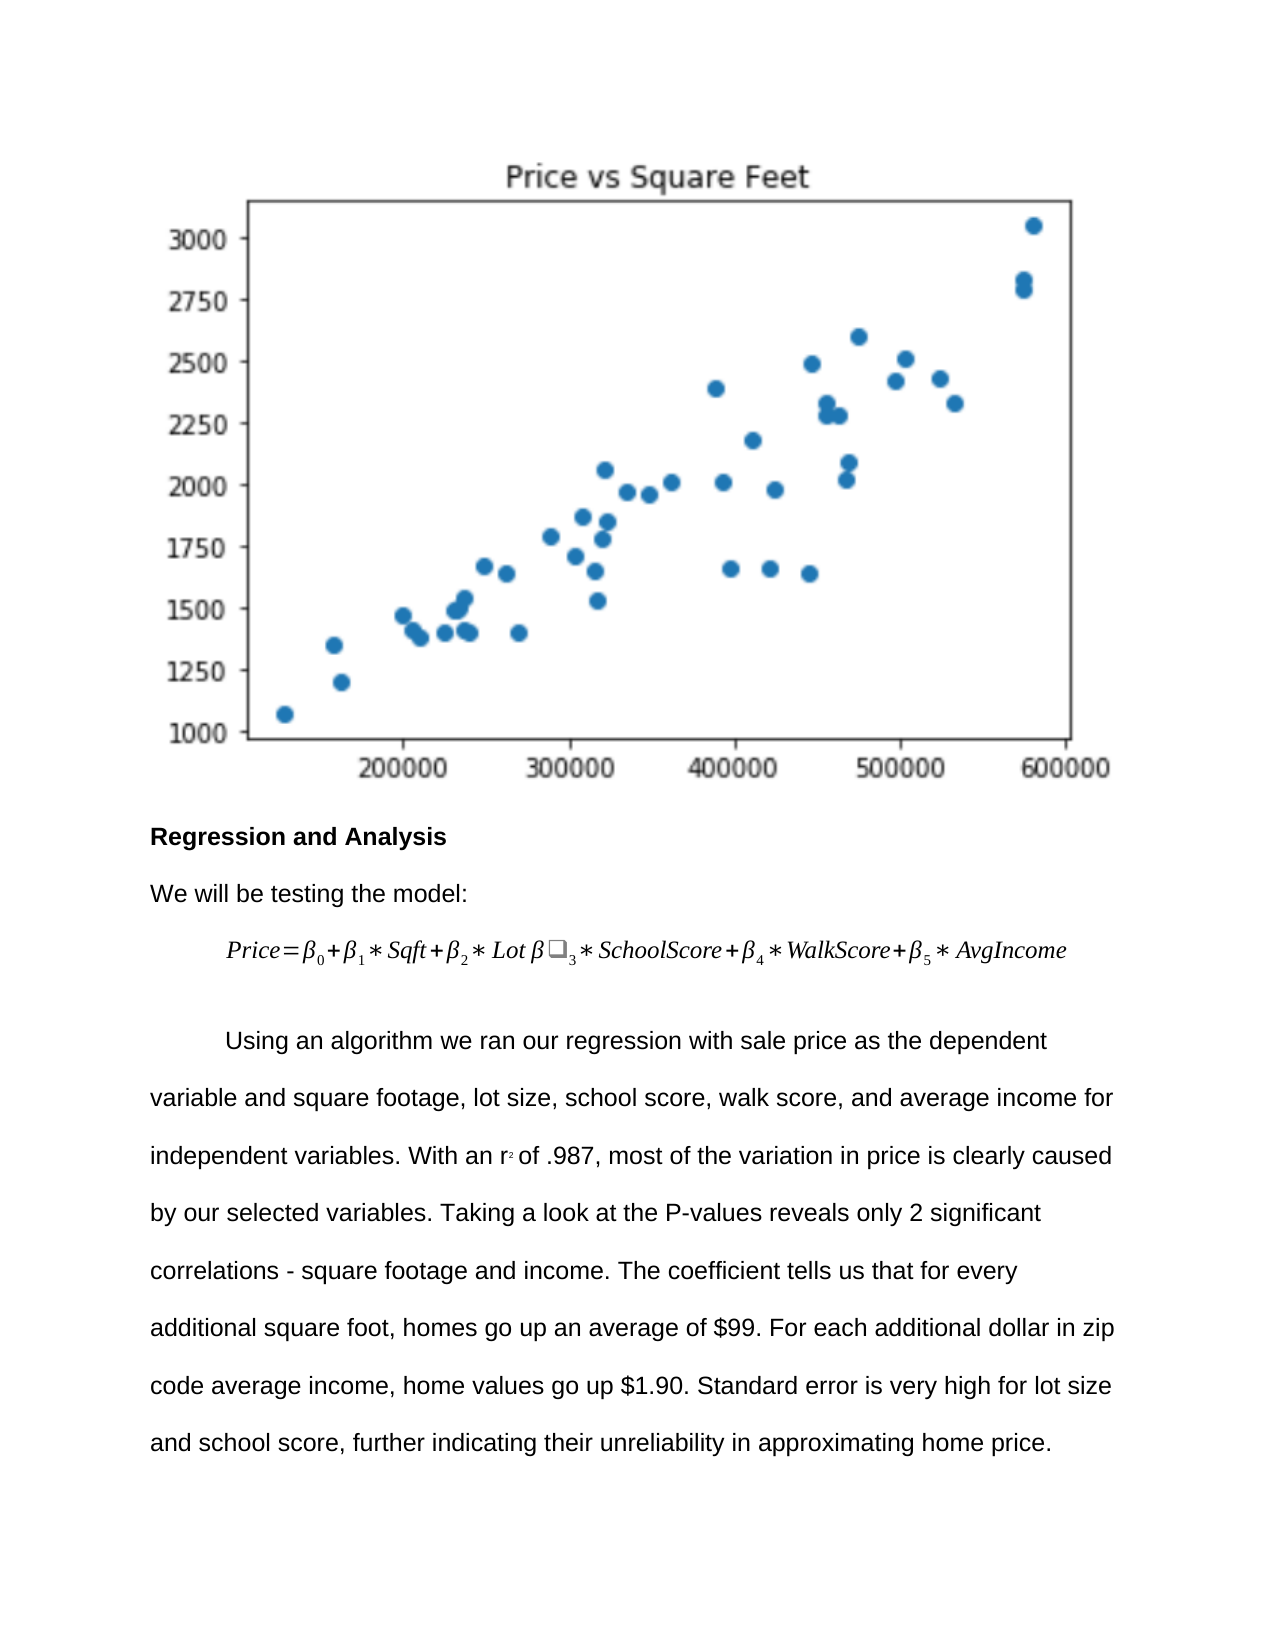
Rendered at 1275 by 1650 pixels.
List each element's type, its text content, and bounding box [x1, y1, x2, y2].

picture [150, 150, 1125, 796]
text We will be testing the model: [150, 879, 1125, 908]
text Regression and Analysis [150, 822, 1125, 851]
text Using an algorithm we ran our regression with sale price as the dependent variable and square footage, lot size, school score, walk score, and average income for independent variables. With an r2 of .987, most of the variation in price is clearly caused by our selected variables. Taking a look at the P-values reveals only 2 significant correlations - square footage and income. The coefficient tells us that for every additional square foot, homes go up an average of $99. For each additional dollar in zip code average income, home values go up $1.90. Standard error is very high for lot size and school score, further indicating their unreliability in approximating home price. [150, 1026, 1125, 1457]
